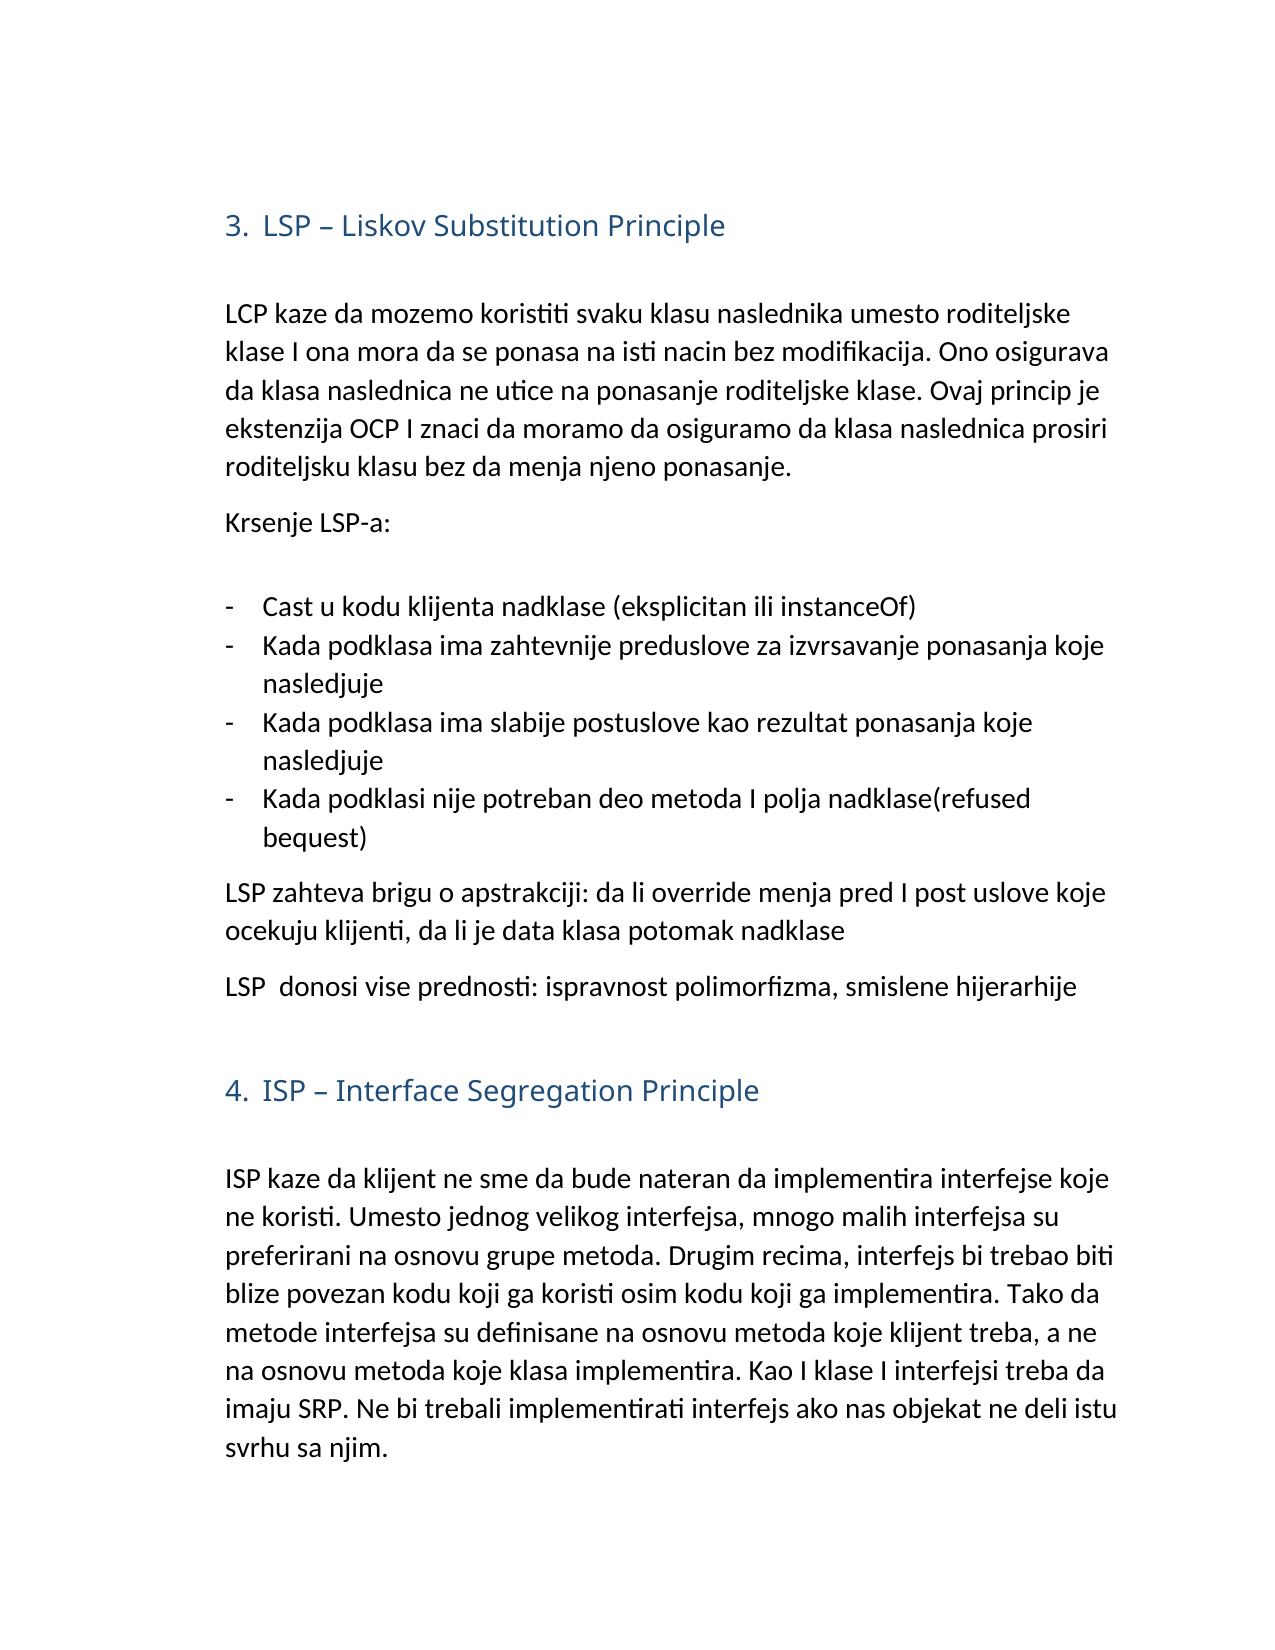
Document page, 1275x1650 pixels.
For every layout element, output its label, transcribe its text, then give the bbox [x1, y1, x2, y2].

text LSP zahteva brigu o apstrakciji: da li override menja pred I post uslove koje ocekuju klijenti, da li je data klasa potomak nadklase [225, 874, 1125, 948]
list Kada podklasi nije potreban deo metoda I polja nadklase(refused bequest) [225, 781, 1125, 854]
list Cast u kodu klijenta nadklase (eksplicitan ili instanceOf) [225, 588, 1125, 624]
text ISP kaze da klijent ne sme da bude nateran da implementira interfejse koje ne koristi. Umesto jednog velikog interfejsa, mnogo malih interfejsa su preferirani na osnovu grupe metoda. Drugim recima, interfejs bi trebao biti blize povezan kodu koji ga koristi osim kodu koji ga implementira. Tako da metode interfejsa su definisane na osnovu metoda koje klijent treba, a ne na osnovu metoda koje klasa implementira. Kao I klase I interfejsi treba da imaju SRP. Ne bi trebali implementirati interfejs ako nas objekat ne deli istu svrhu sa njim. [225, 1160, 1125, 1464]
subtitle LSP – Liskov Substitution Principle [225, 205, 1125, 245]
text LSP donosi vise prednosti: ispravnost polimorfizma, smislene hijerarhije [225, 968, 1125, 1003]
subtitle ISP – Interface Segregation Principle [225, 1070, 1125, 1110]
list Kada podklasa ima slabije postuslove kao rezultat ponasanja koje nasledjuje [225, 704, 1125, 778]
text LCP kaze da mozemo koristiti svaku klasu naslednika umesto roditeljske klase I ona mora da se ponasa na isti nacin bez modifikacija. Ono osigurava da klasa naslednica ne utice na ponasanje roditeljske klase. Ovaj princip je ekstenzija OCP I znaci da moramo da osiguramo da klasa naslednica prosiri roditeljsku klasu bez da menja njeno ponasanje. [225, 295, 1125, 484]
list Kada podklasa ima zahtevnije preduslove za izvrsavanje ponasanja koje nasledjuje [225, 627, 1125, 701]
text Krsenje LSP-a: [225, 504, 1125, 569]
